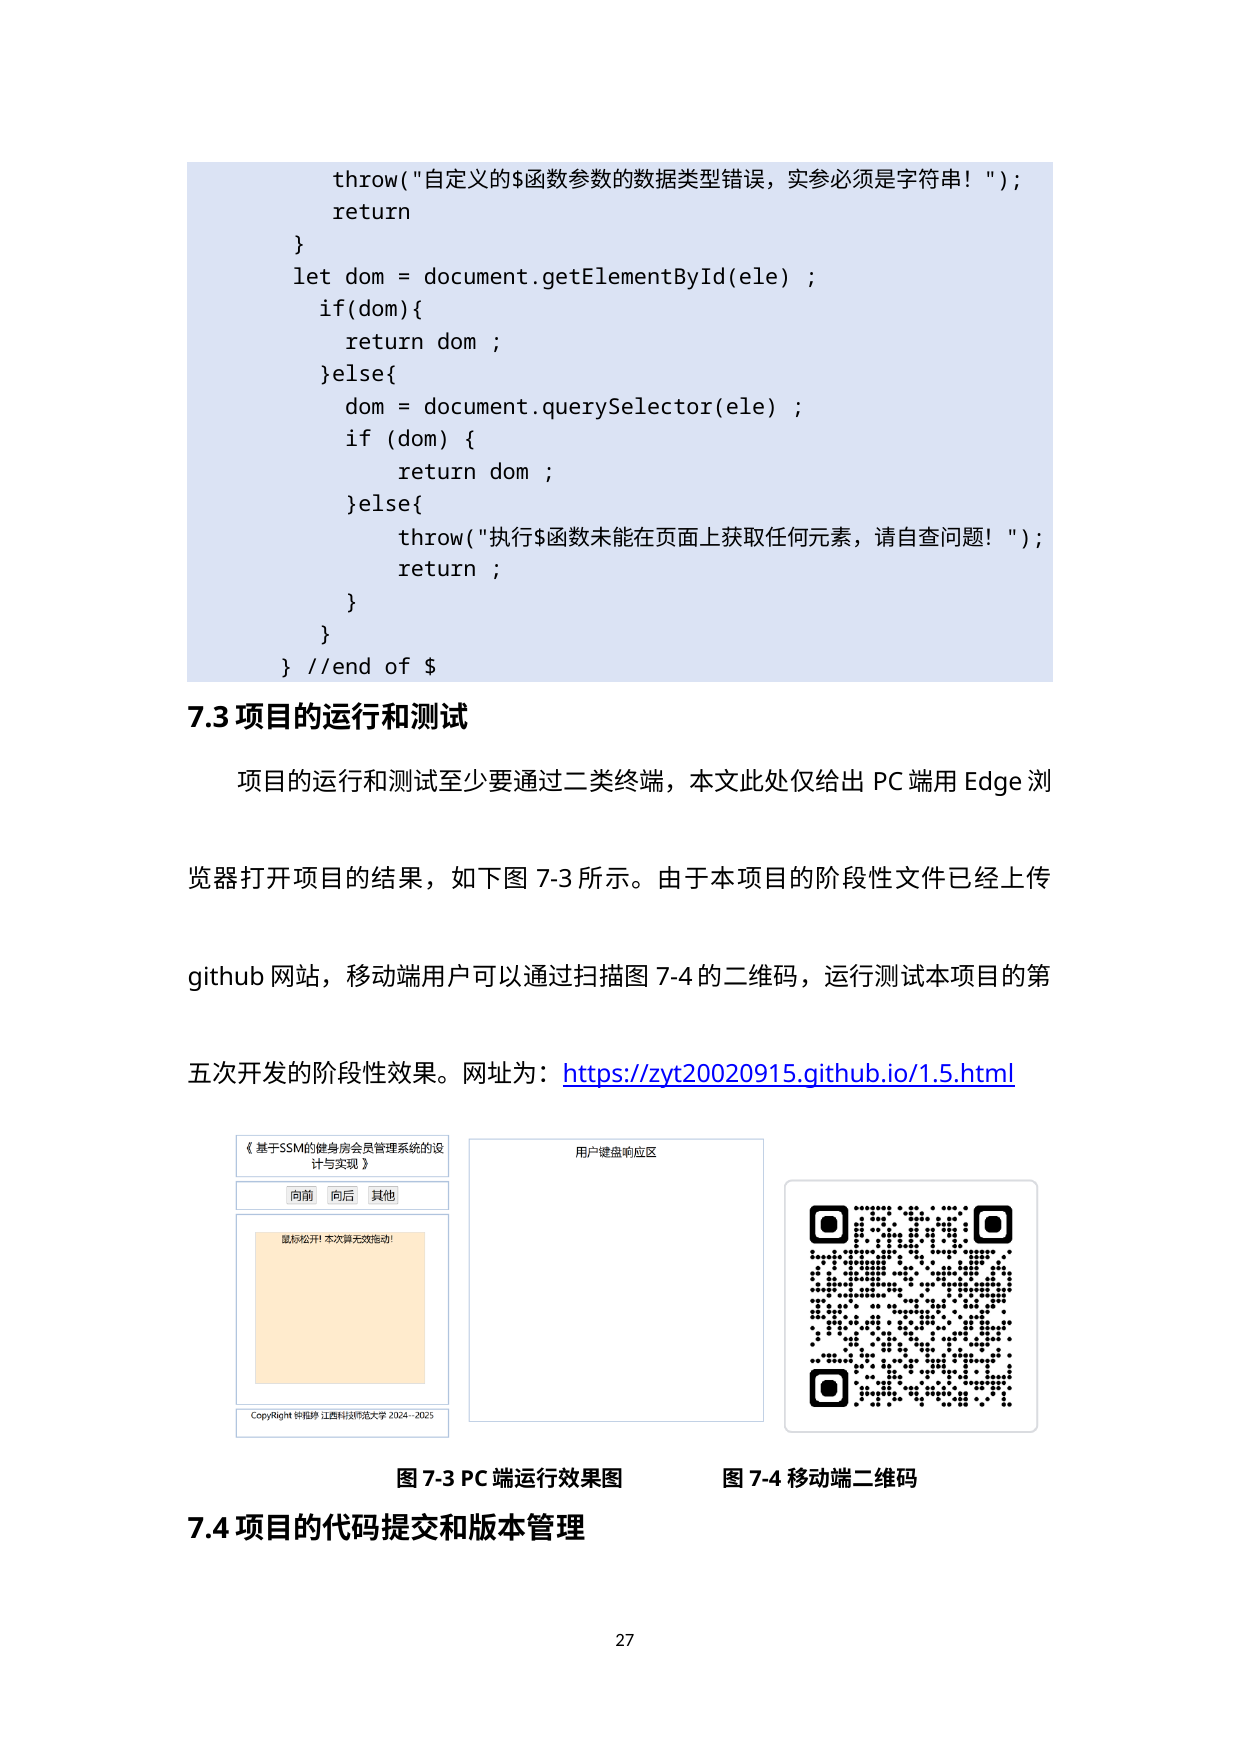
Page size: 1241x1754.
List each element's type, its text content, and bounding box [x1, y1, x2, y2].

text } [187, 584, 1053, 617]
text throw("自定义的$函数参数的数据类型错误，实参必须是字符串！"); [187, 162, 1053, 194]
text return ; [187, 552, 1053, 584]
text } [187, 227, 1053, 259]
text 7.4项目的代码提交和版本管理 [187, 1493, 1053, 1558]
text dom = document.querySelector(ele) ; [187, 389, 1053, 422]
text return dom ; [187, 454, 1053, 487]
text 项目的运行和测试至少要通过二类终端，本文此处仅给出PC端用Edge浏览器打开项目的结果，如下图7-3所示。由于本项目的阶段性文件已经上传github网站，移动端用户可以通过扫描图7-4的二维码，运行测试本项目的第五次开发的阶段性效果。网址为：https://zyt20020915.github.io/1.5.html [187, 747, 1053, 1104]
text throw("执行$函数未能在页面上获取任何元素，请自查问题！"); [187, 519, 1053, 552]
text let dom = document.getElementById(ele) ; [187, 259, 1053, 292]
text return [187, 194, 1053, 227]
text 7.3项目的运行和测试 [187, 682, 1053, 747]
text if (dom) { [187, 422, 1053, 454]
text if(dom){ [187, 292, 1053, 324]
text 图7-3 PC端运行效果图 图7-4 移动端二维码 [187, 1461, 1053, 1493]
text } //end of $ [187, 649, 1053, 682]
text return dom ; [187, 324, 1053, 357]
picture [231, 1131, 1049, 1439]
text } [187, 617, 1053, 649]
text }else{ [187, 487, 1053, 519]
text }else{ [187, 357, 1053, 389]
